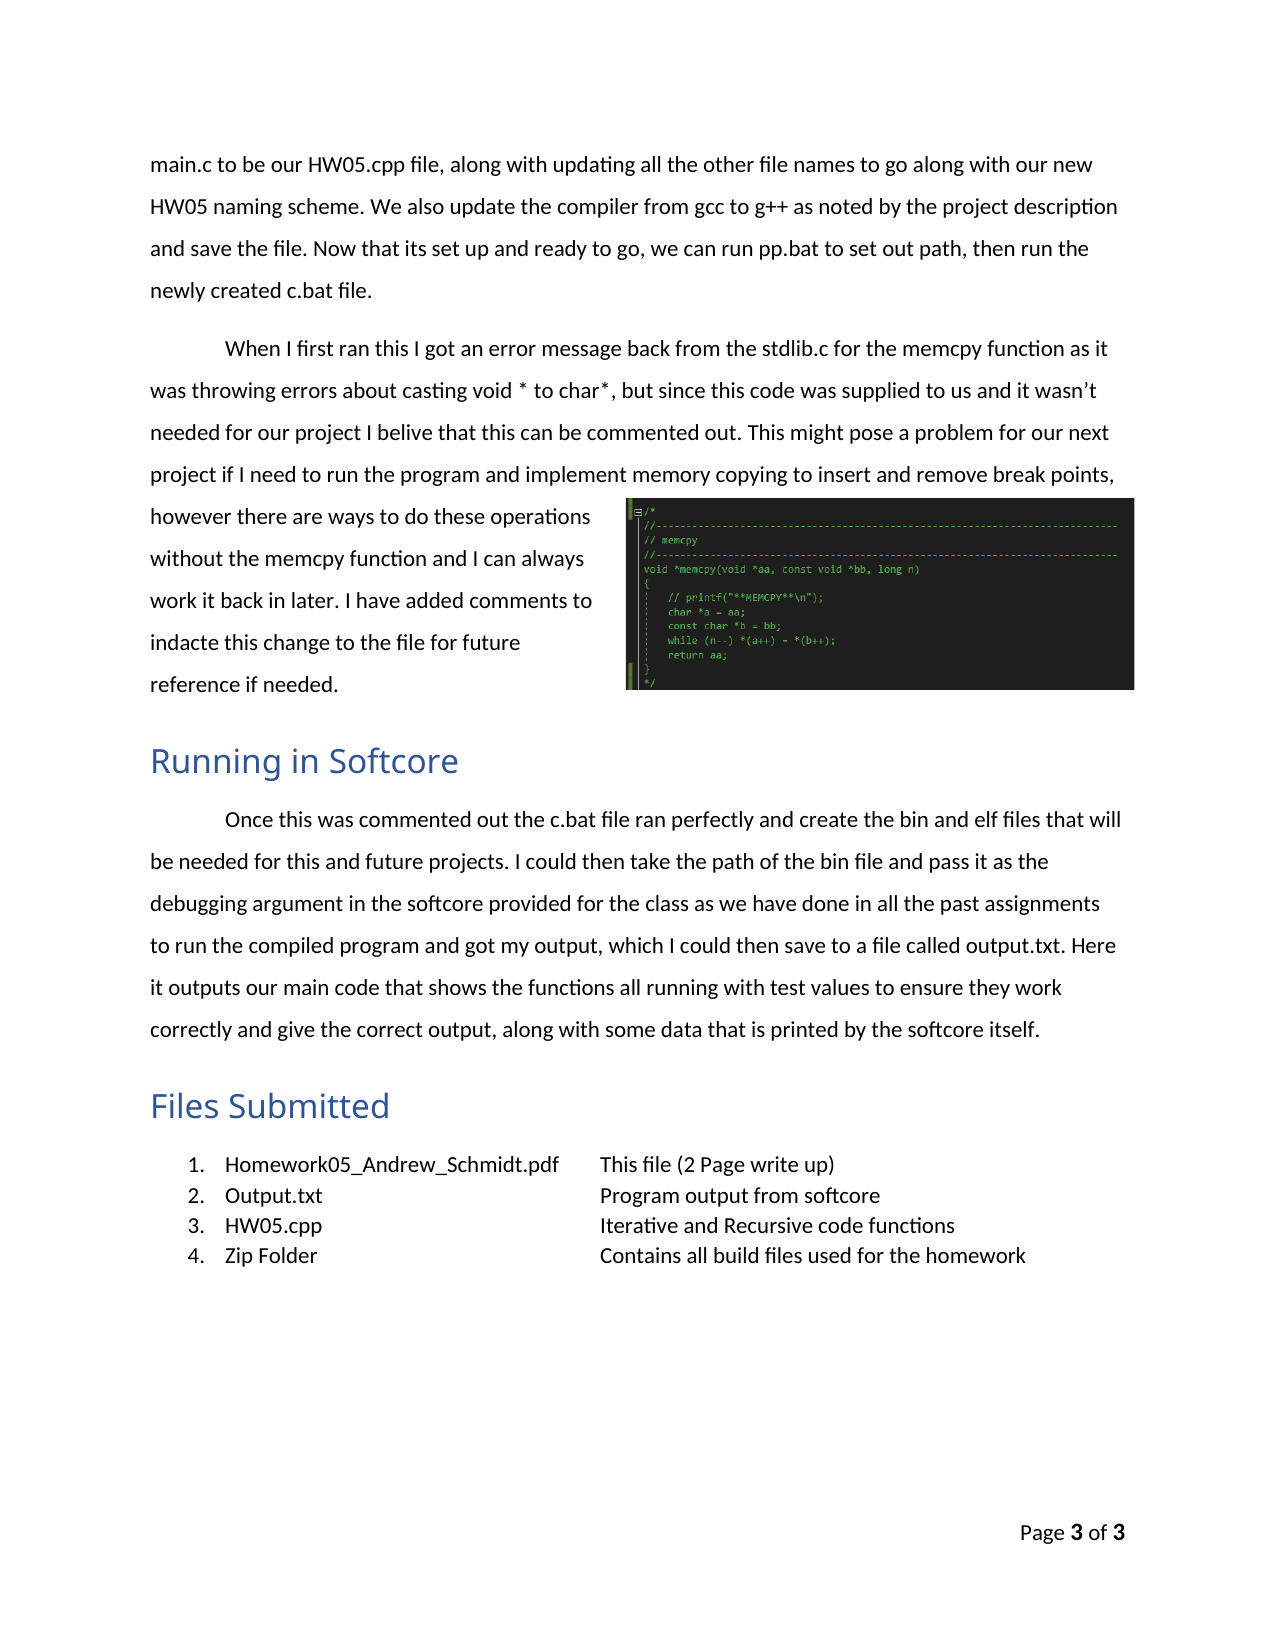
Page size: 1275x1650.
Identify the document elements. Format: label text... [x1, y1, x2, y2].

list Homework05_Andrew_Schmidt.pdf This file (2 Page write up) [187, 1151, 1125, 1178]
picture [625, 498, 1134, 690]
subtitle Files Submitted [150, 1082, 1125, 1128]
list Zip Folder Contains all build files used for the homework [187, 1241, 1125, 1269]
list HW05.cpp Iterative and Recursive code functions [187, 1211, 1125, 1239]
subtitle Running in Softcore [150, 737, 1125, 783]
text Once this was commented out the c.bat file ran perfectly and create the bin and elf files that will be needed for this and future projects. I could then take the path of the bin file and pass it as the debugging argument in the softcore provided for the class as we have done in all the past assignments to run the compiled program and got my output, which I could then save to a file called output.txt. Here it outputs our main code that shows the functions all running with test values to ensure they work correctly and give the correct output, along with some data that is printed by the softcore itself. [150, 806, 1125, 1043]
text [150, 150, 1125, 304]
list Output.txt Program output from softcore [187, 1181, 1125, 1209]
